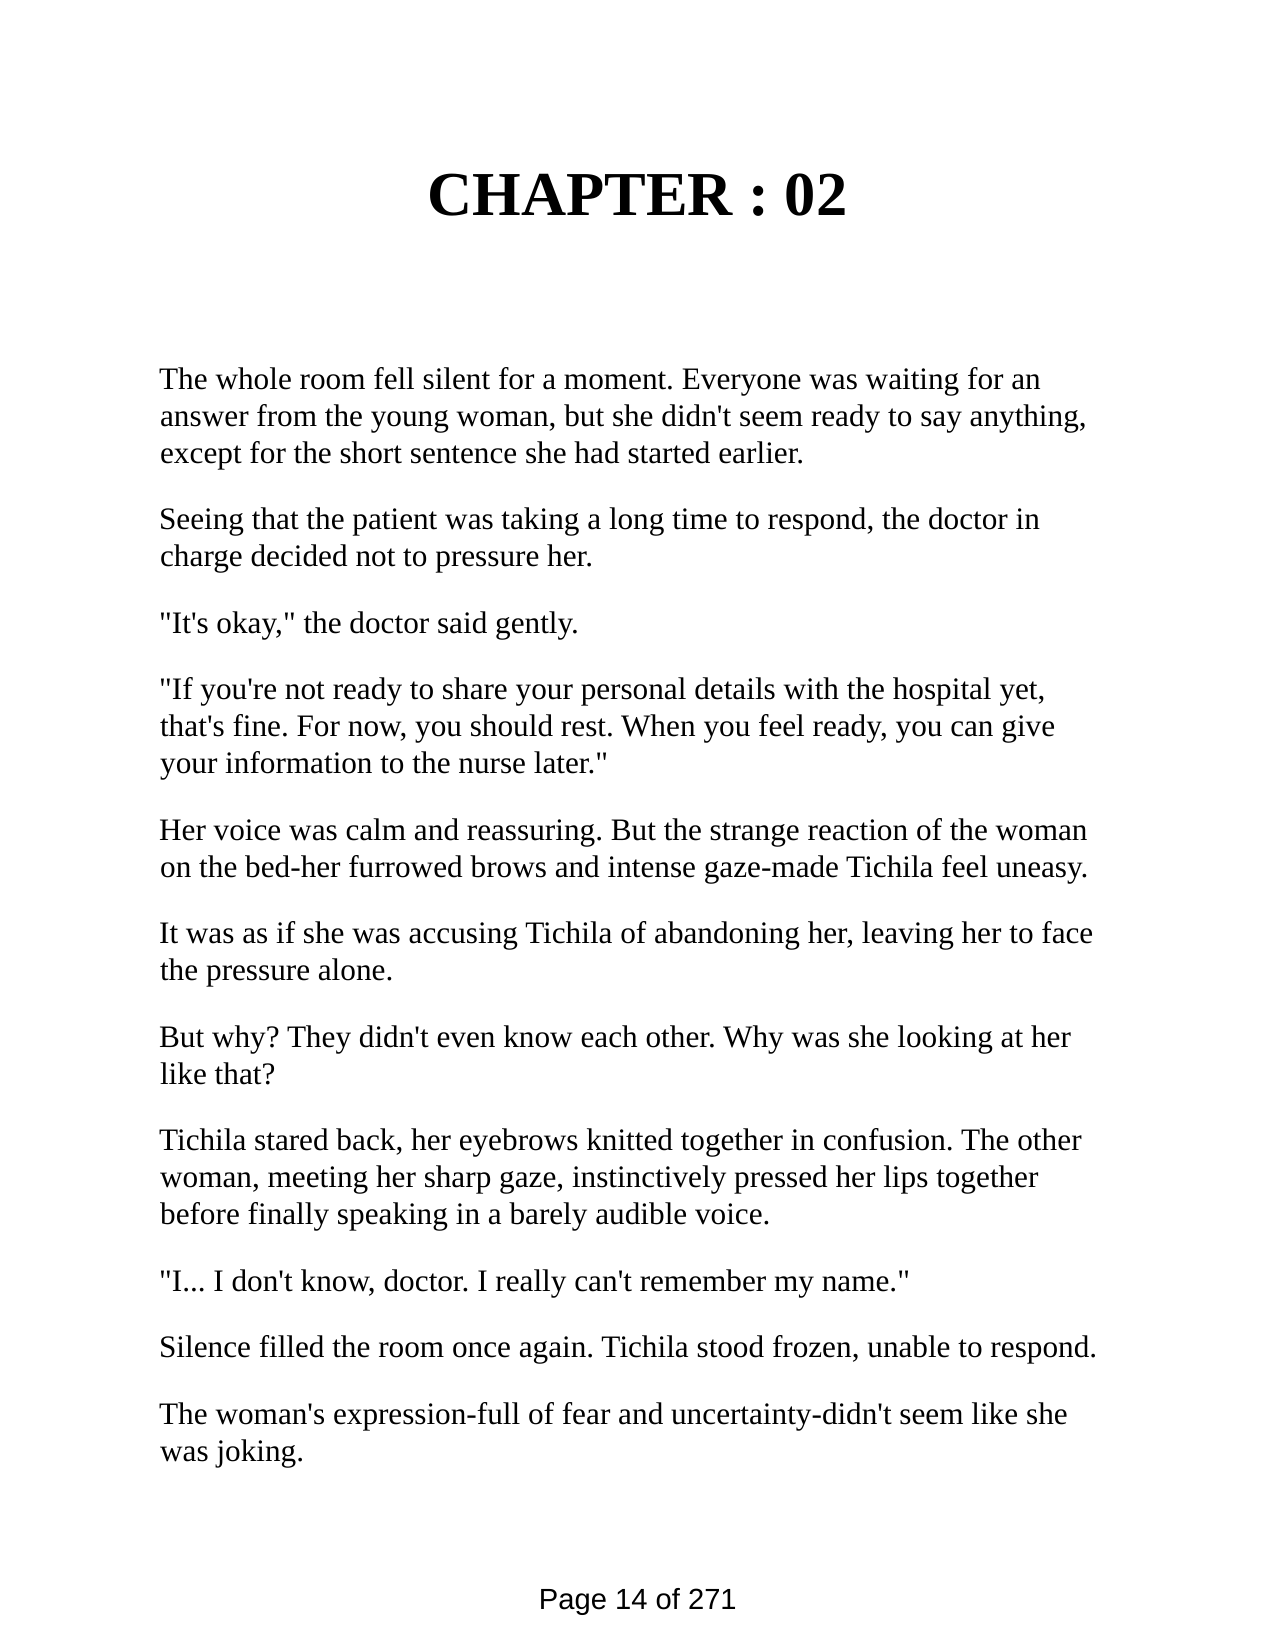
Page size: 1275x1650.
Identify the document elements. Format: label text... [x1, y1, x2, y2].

text But why? They didn't even know each other. Why was she looking at her like that? [159, 1018, 1113, 1091]
subtitle CHAPTER : 02 [160, 156, 1114, 228]
text Silence filled the room once again. Tichila stood frozen, unable to respond. [159, 1329, 1113, 1365]
text It was as if she was accusing Tichila of abandoning her, leaving her to face the pressure alone. [159, 914, 1113, 987]
text "I... I don't know, doctor. I really can't remember my name." [159, 1262, 1113, 1298]
text The woman's expression-full of fear and uncertainty-didn't seem like she was joking. [159, 1395, 1113, 1468]
text Her voice was calm and reassuring. But the strange reaction of the woman on the bed-her furrowed brows and intense gaze-made Tichila feel uneasy. [159, 811, 1113, 884]
text "If you're not ready to share your personal details with the hospital yet, that's fine. For now, you should rest. When you feel ready, you can give your information to the nurse later." [159, 671, 1113, 780]
text Tichila stared back, her eyebrows knitted together in confusion. The other woman, meeting her sharp gaze, instinctively pressed her lips together before finally speaking in a barely audible voice. [159, 1122, 1113, 1232]
text Seeing that the patient was taking a long time to respond, the doctor in charge decided not to pressure her. [159, 500, 1113, 573]
text "It's okay," the doctor said gently. [159, 604, 1113, 640]
text The whole room fell silent for a moment. Everyone was waiting for an answer from the young woman, but she didn't seem ready to say anything, except for the short sentence she had started earlier. [159, 360, 1113, 470]
